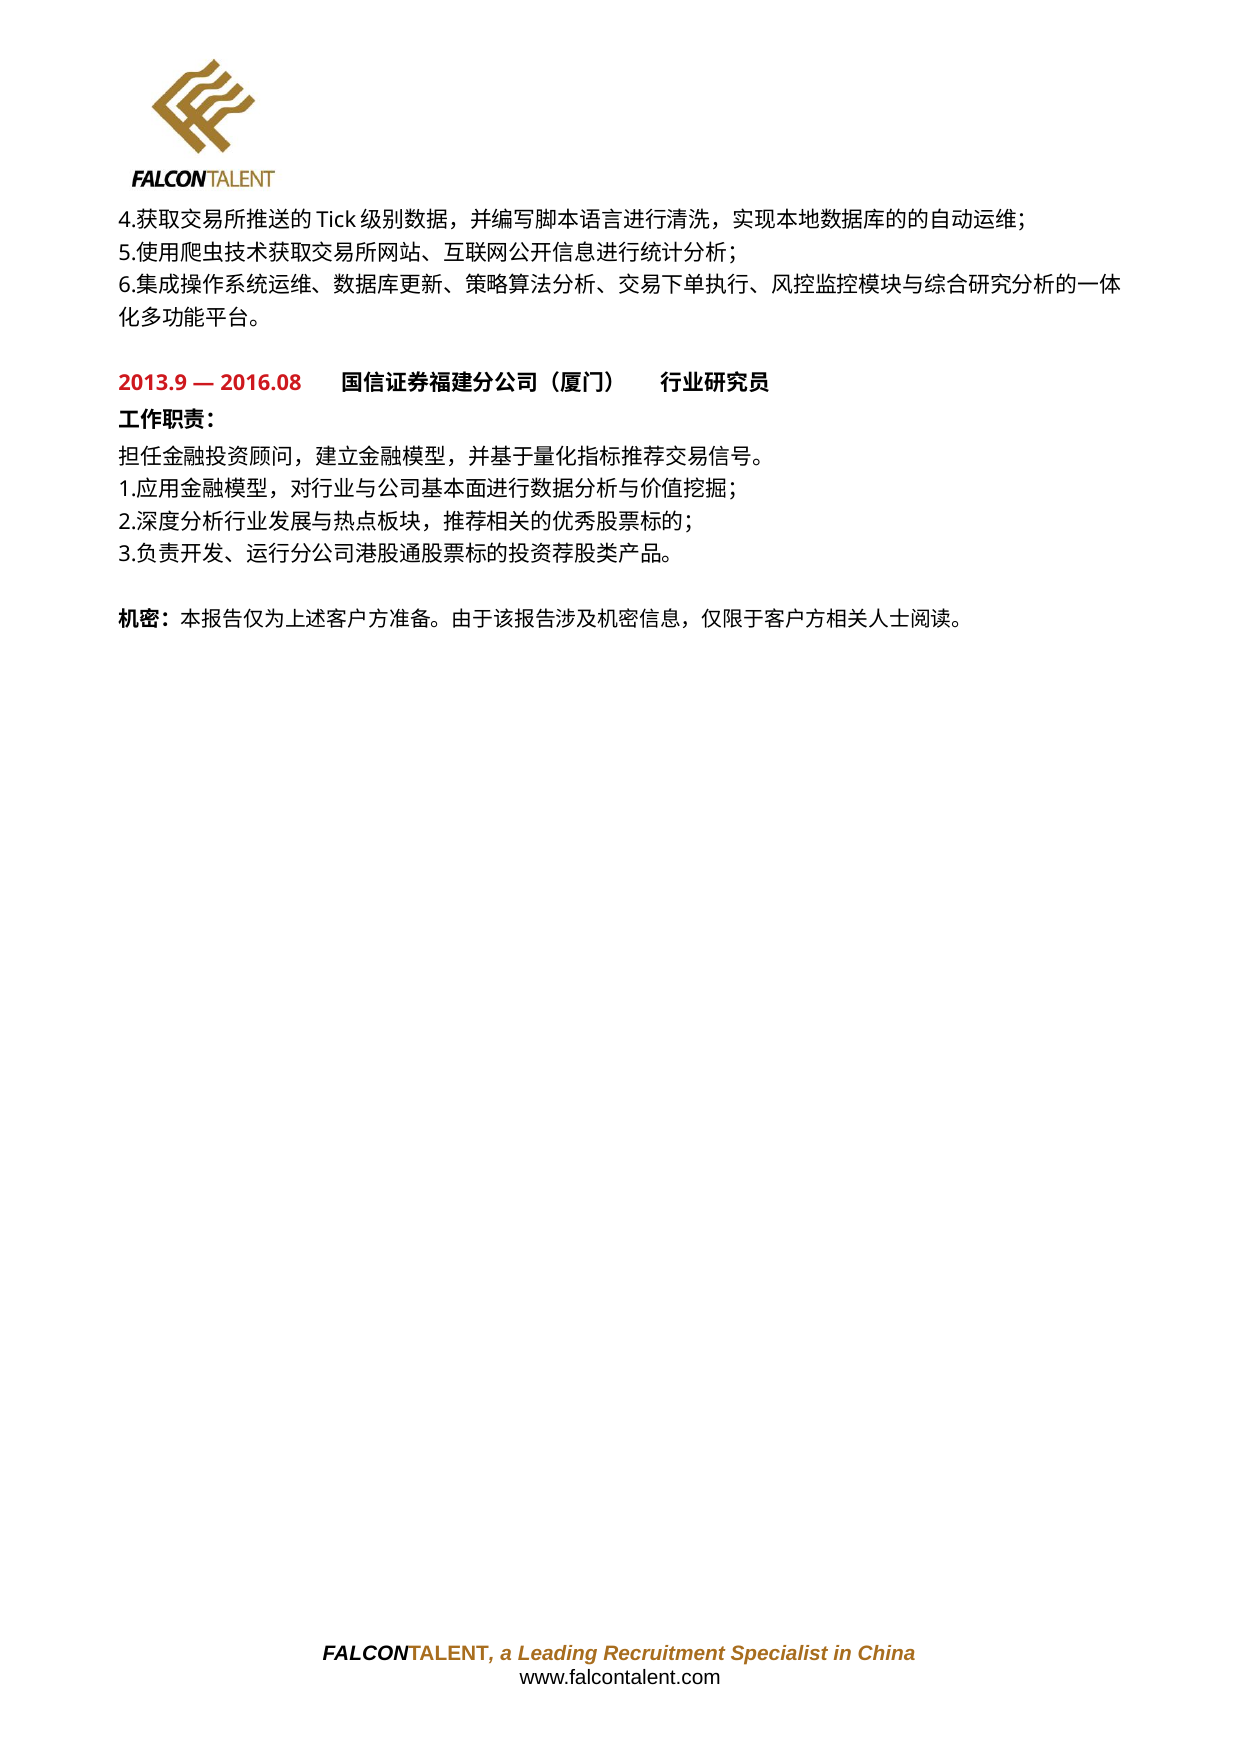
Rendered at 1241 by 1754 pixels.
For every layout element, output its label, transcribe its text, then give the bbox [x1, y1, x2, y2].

text 5.使用爬虫技术获取交易所网站、互联网公开信息进行统计分析； [118, 234, 1122, 267]
text 2.深度分析行业发展与热点板块，推荐相关的优秀股票标的； [118, 504, 1122, 536]
text 6.集成操作系统运维、数据库更新、策略算法分析、交易下单执行、风控监控模块与综合研究分析的一体化多功能平台。 [118, 267, 1122, 332]
text 1.应用金融模型，对行业与公司基本面进行数据分析与价值挖掘； [118, 471, 1122, 504]
picture [118, 49, 287, 195]
text 2013.9 — 2016.08 国信证券福建分公司（厦门） 行业研究员 [118, 364, 1122, 397]
text 4.获取交易所推送的Tick级别数据，并编写脚本语言进行清洗，实现本地数据库的的自动运维； [118, 202, 1122, 234]
text 工作职责： [118, 401, 1122, 434]
text 3.负责开发、运行分公司港股通股票标的投资荐股类产品。 [118, 536, 1122, 569]
text 担任金融投资顾问，建立金融模型，并基于量化指标推荐交易信号。 [118, 439, 1122, 471]
text 机密：本报告仅为上述客户方准备。由于该报告涉及机密信息，仅限于客户方相关人士阅读。 [118, 601, 1122, 634]
